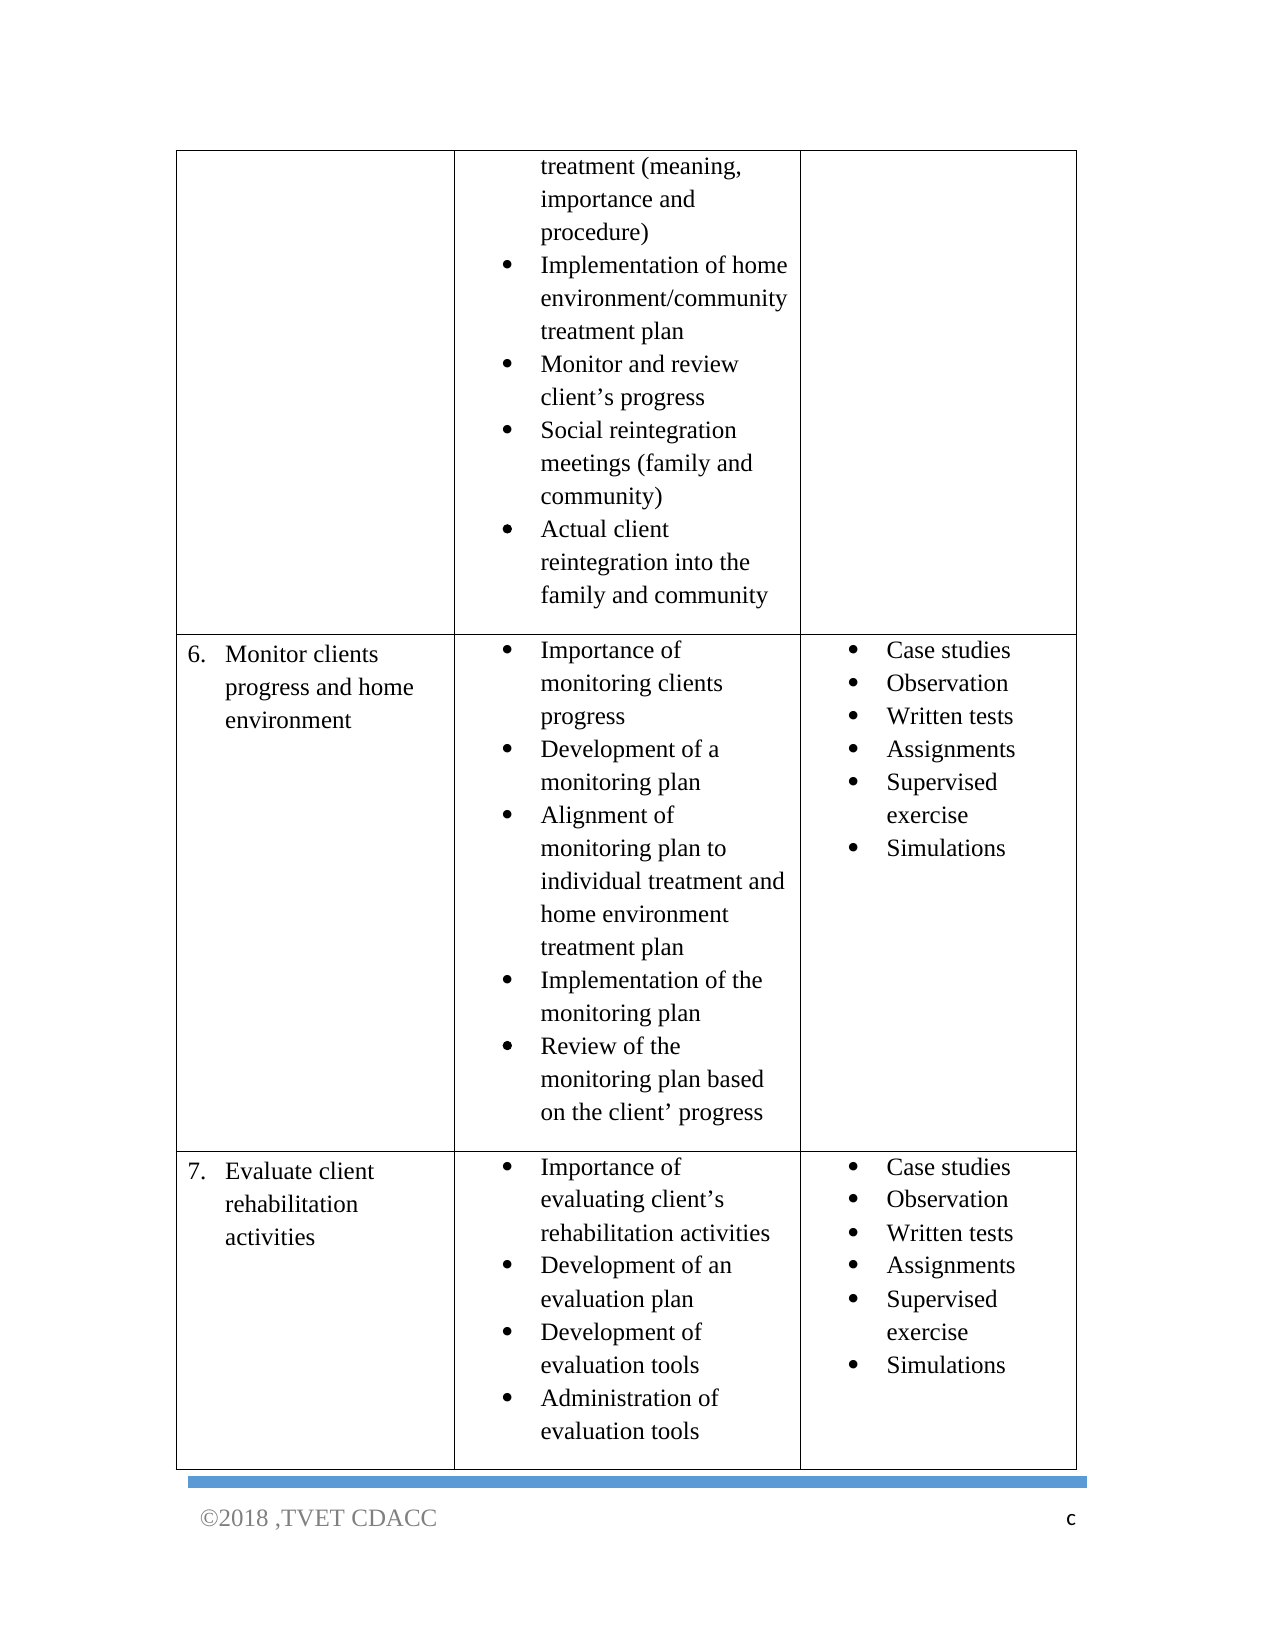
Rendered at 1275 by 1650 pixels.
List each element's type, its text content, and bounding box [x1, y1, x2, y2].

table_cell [801, 1152, 1076, 1469]
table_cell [801, 151, 1076, 634]
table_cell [455, 1152, 800, 1469]
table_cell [455, 151, 800, 634]
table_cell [177, 151, 454, 634]
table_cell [177, 1152, 454, 1469]
table_cell Importance of monitoring clients progress Development of a monitoring plan Alignment of monitoring plan to individual treatment and home environment treatment plan Implementation of the monitoring plan Review of the monitoring plan based on the client’ progress [455, 635, 800, 1151]
table_cell Case studies Observation Written tests Assignments Supervised exercise Simulations [801, 635, 1076, 1151]
table_cell Monitor clients progress and home environment [177, 635, 454, 1151]
